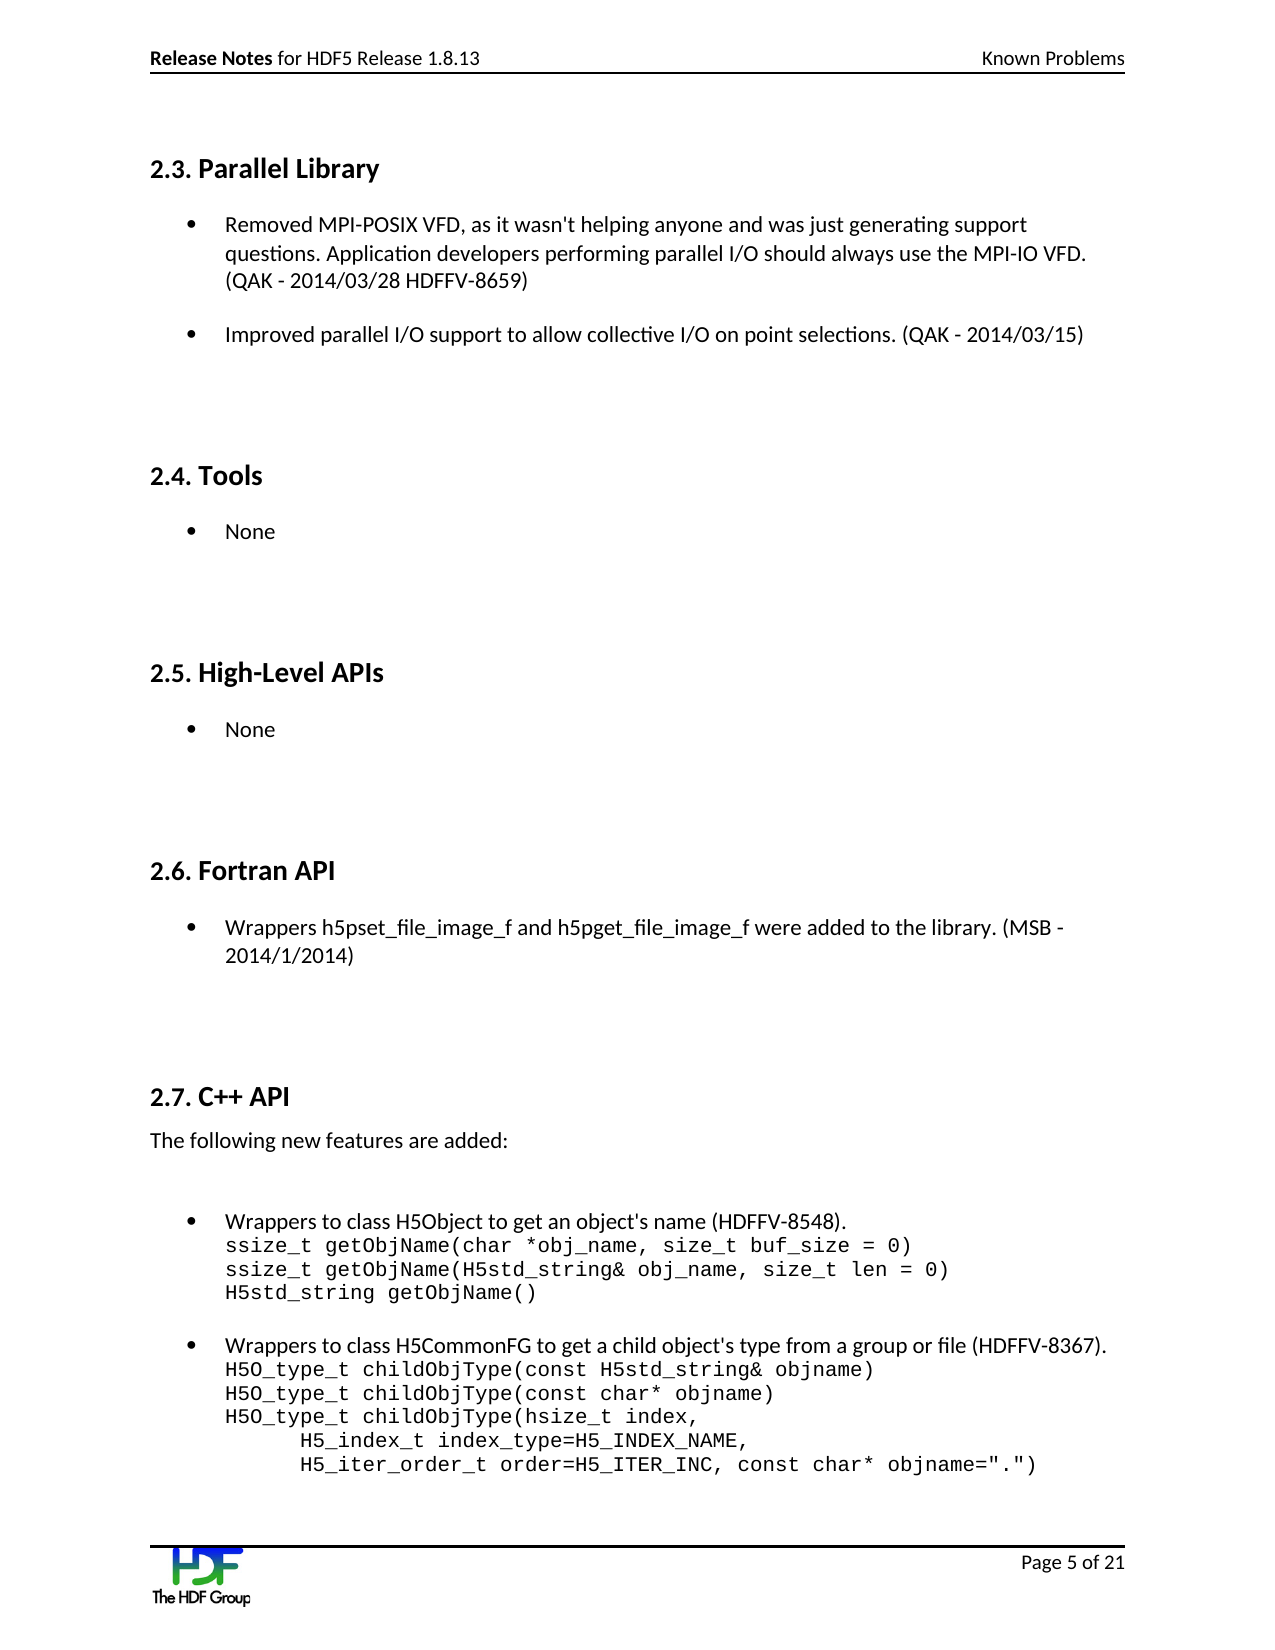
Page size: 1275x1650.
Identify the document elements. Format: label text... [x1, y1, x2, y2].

subtitle C++ API [150, 1078, 1125, 1113]
text None [187, 517, 1125, 545]
text ssize_t getObjName(char *obj_name, size_t buf_size = 0) [225, 1235, 1125, 1259]
text Wrappers to class H5Object to get an object's name (HDFFV-8548). [187, 1207, 1125, 1235]
text H5O_type_t childObjType(const char* objname) [225, 1383, 1125, 1406]
subtitle Fortran API [150, 852, 1125, 888]
text None [187, 715, 1125, 743]
text H5_index_t index_type=H5_INDEX_NAME, [225, 1430, 1125, 1454]
text The following new features are added: [150, 1126, 1125, 1154]
subtitle Tools [150, 457, 1125, 492]
text Wrappers to class H5CommonFG to get a child object's type from a group or file (HDFFV-8367). [187, 1331, 1125, 1359]
text ssize_t getObjName(H5std_string& obj_name, size_t len = 0) [225, 1259, 1125, 1282]
text H5O_type_t childObjType(const H5std_string& objname) [225, 1359, 1125, 1383]
text H5_iter_order_t order=H5_ITER_INC, const char* objname=".") [225, 1454, 1125, 1477]
text Improved parallel I/O support to allow collective I/O on point selections. (QAK - 2014/03/15) [187, 320, 1125, 348]
picture [152, 1548, 251, 1607]
text Wrappers h5pset_file_image_f and h5pget_file_image_f were added to the library. (MSB - 2014/1/2014) [187, 913, 1125, 969]
subtitle Parallel Library [150, 150, 1125, 186]
text H5std_string getObjName() [225, 1282, 1125, 1306]
subtitle High-Level APIs [150, 654, 1125, 690]
text Removed MPI-POSIX VFD, as it wasn't helping anyone and was just generating support questions. Application developers performing parallel I/O should always use the MPI-IO VFD. (QAK - 2014/03/28 HDFFV-8659) [187, 211, 1125, 295]
text H5O_type_t childObjType(hsize_t index, [225, 1406, 1125, 1430]
